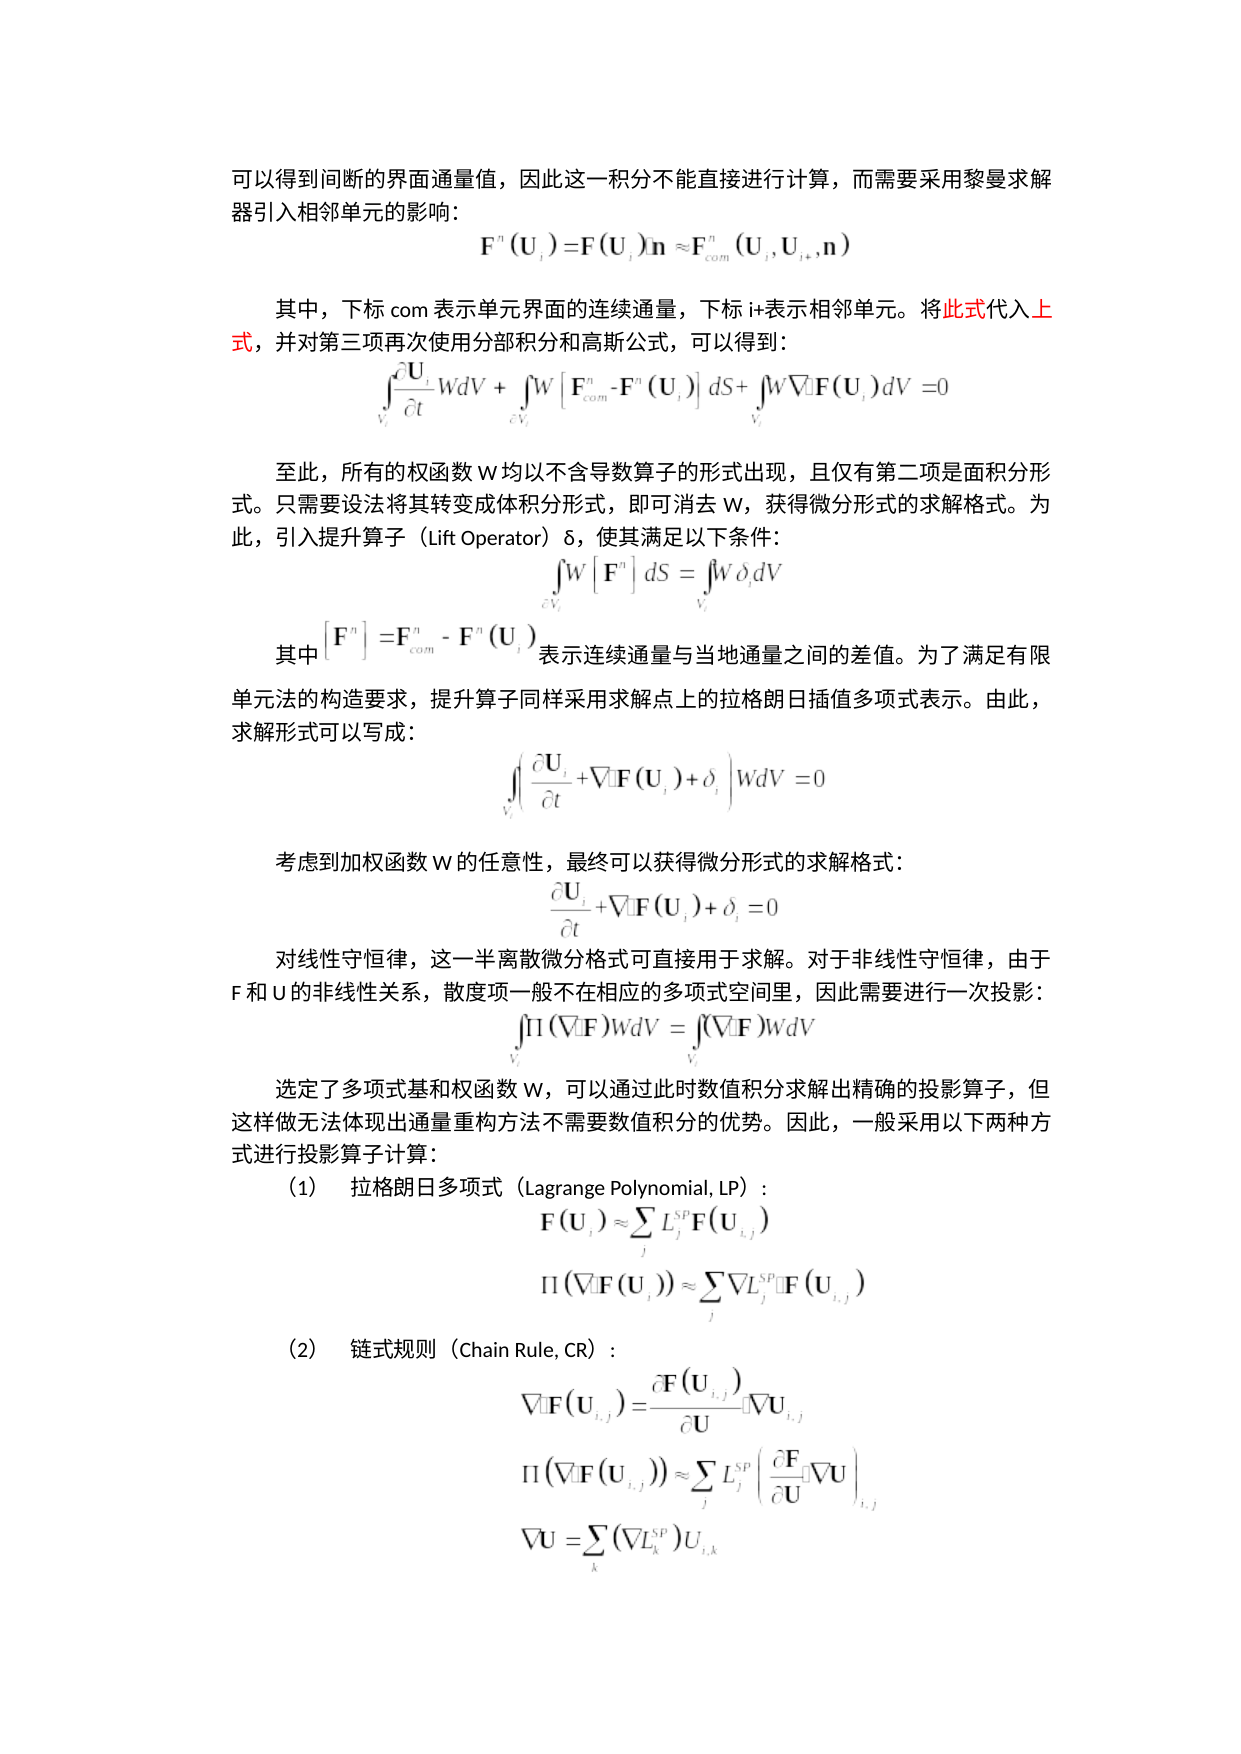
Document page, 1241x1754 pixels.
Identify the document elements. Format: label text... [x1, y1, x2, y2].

text 选定了多项式基和权函数W，可以通过此时数值积分求解出精确的投影算子，但这样做无法体现出通量重构方法不需要数值积分的优势。因此，一般采用以下两种方式进行投影算子计算： [231, 1072, 1053, 1169]
text 其中，下标com表示单元界面的连续通量，下标i+表示相邻单元。将此式代入上式，并对第三项再次使用分部积分和高斯公式，可以得到： [231, 292, 1053, 357]
text 考虑到加权函数W的任意性，最终可以获得微分形式的求解格式： [231, 844, 1053, 877]
list 链式规则（Chain Rule, CR）: [275, 1332, 1053, 1364]
text 其中表示连续通量与当地通量之间的差值。为了满足有限单元法的构造要求，提升算子同样采用求解点上的拉格朗日插值多项式表示。由此，求解形式可以写成： [231, 617, 1053, 747]
list 拉格朗日多项式（Lagrange Polynomial, LP）: [275, 1169, 1053, 1202]
text 至此，所有的权函数W均以不含导数算子的形式出现，且仅有第二项是面积分形式。只需要设法将其转变成体积分形式，即可消去W，获得微分形式的求解格式。为此，引入提升算子（Lift Operator）δ，使其满足以下条件： [231, 454, 1053, 552]
text 对线性守恒律，这一半离散微分格式可直接用于求解。对于非线性守恒律，由于F和U的非线性关系，散度项一般不在相应的多项式空间里，因此需要进行一次投影： [231, 942, 1053, 1007]
